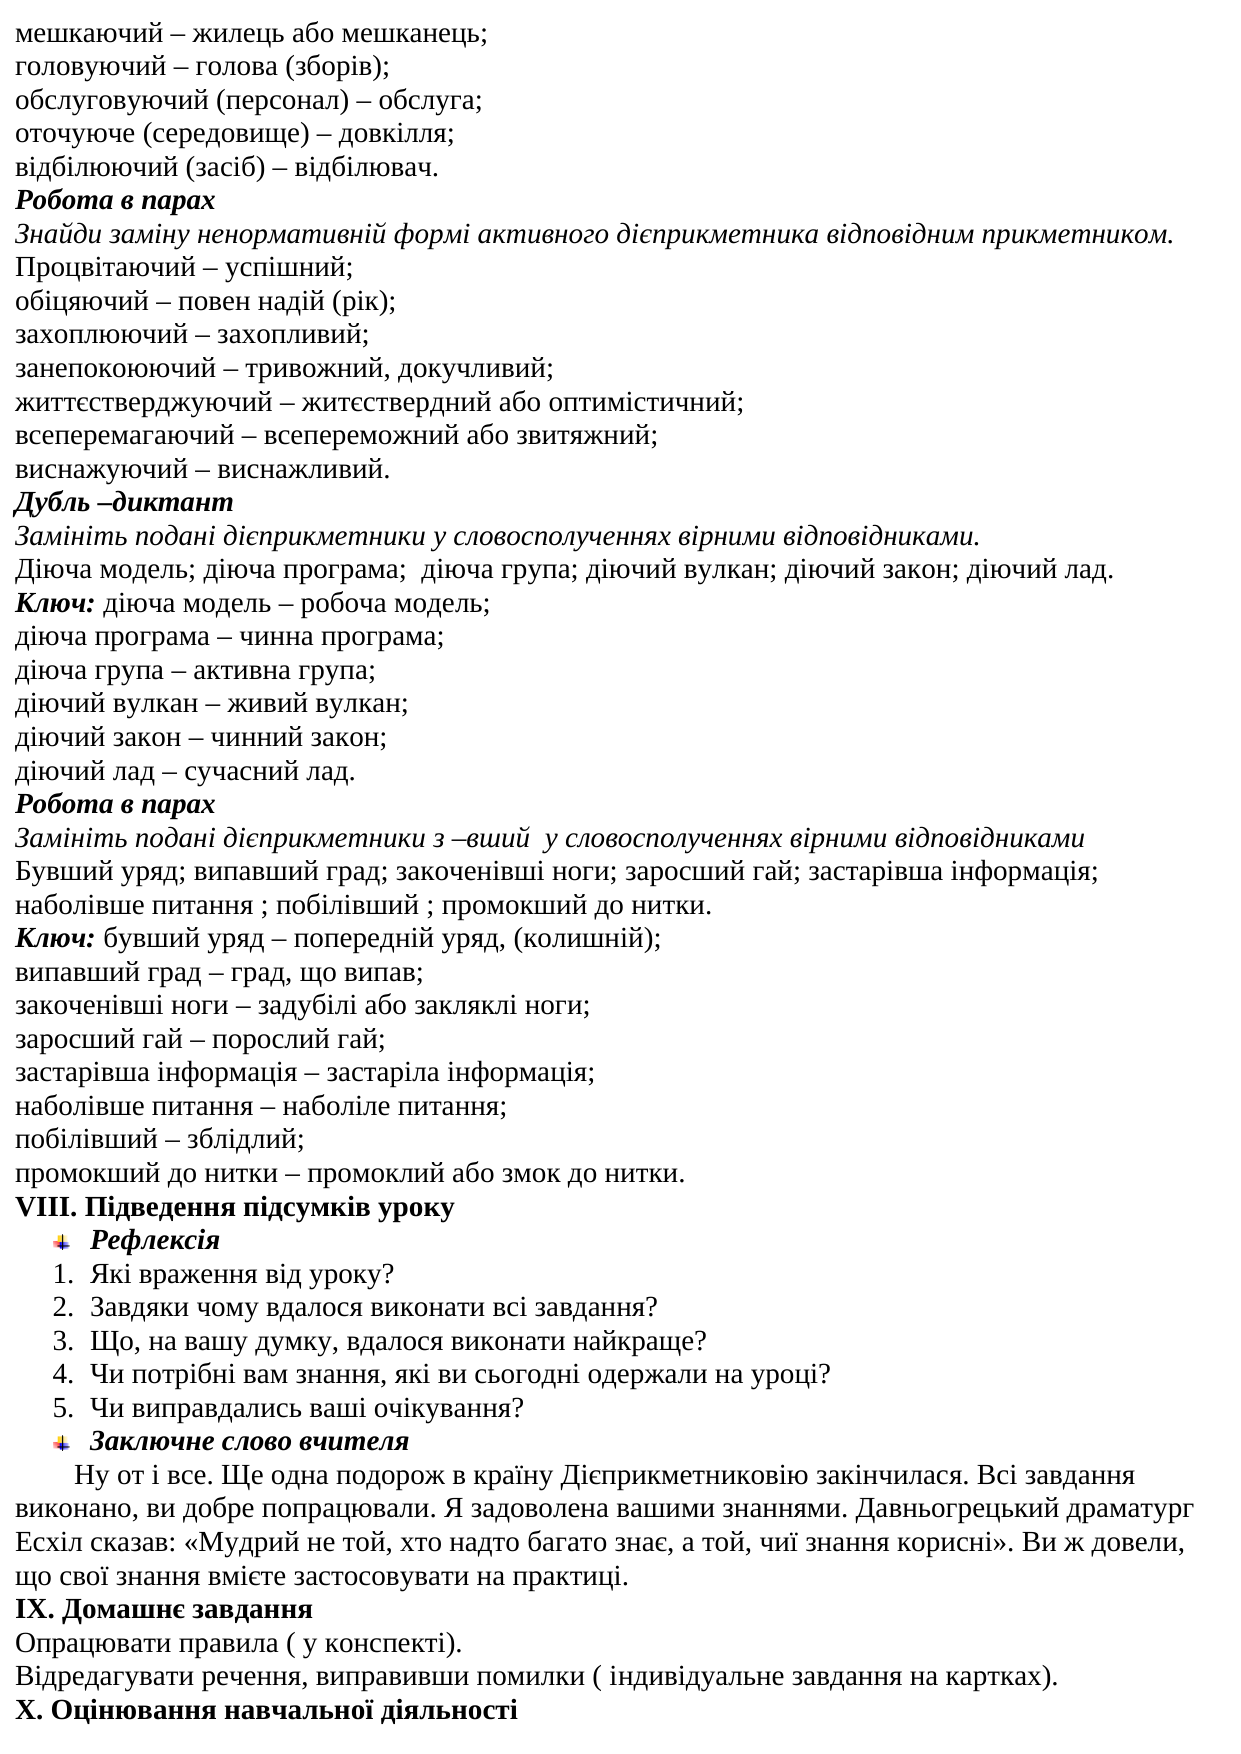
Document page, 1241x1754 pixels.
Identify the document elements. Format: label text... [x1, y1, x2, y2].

text Замініть подані дієприкметники у словосполученнях вірними відповідниками. [15, 518, 1228, 551]
text діючий закон – чинний закон; [15, 719, 1228, 753]
text відбілюючий (засіб) – відбілювач. [15, 149, 1228, 182]
text Ключ: бувший уряд – попередній уряд, (колишній); [15, 920, 1228, 954]
text діючий вулкан – живий вулкан; [15, 686, 1228, 719]
text VІІІ. Підведення підсумків уроку [15, 1189, 1228, 1222]
text обслуговуючий (персонал) – обслуга; [15, 82, 1228, 115]
text Знайди заміну ненормативній формі активного дієприкметника відповідним прикметником. [15, 216, 1228, 249]
text Дубль –диктант [15, 484, 1228, 518]
text Робота в парах [15, 786, 1228, 820]
text виснажуючий – виснажливий. [15, 451, 1228, 484]
picture [53, 1434, 70, 1451]
list Чи потрібні вам знання, які ви сьогодні одержали на уроці? [52, 1356, 1228, 1390]
picture [53, 1233, 70, 1250]
text головуючий – голова (зборів); [15, 48, 1228, 82]
text Робота в парах [15, 182, 1228, 216]
text закоченівші ноги – задубілі або закляклі ноги; [15, 987, 1228, 1021]
text Відредагувати речення, виправивши помилки ( індивідуальне завдання на картках). [15, 1658, 1228, 1692]
text оточуюче (середовище) – довкілля; [15, 115, 1228, 149]
text Процвітаючий – успішний; [15, 249, 1228, 283]
text промокший до нитки – промоклий або змок до нитки. [15, 1155, 1228, 1189]
text мешкаючий – жилець або мешканець; [15, 15, 1228, 48]
text Ключ: діюча модель – робоча модель; [15, 585, 1228, 618]
text діюча програма – чинна програма; [15, 618, 1228, 652]
text діючий лад – сучасний лад. [15, 753, 1228, 786]
text всеперемагаючий – всепереможний або звитяжний; [15, 417, 1228, 451]
text Опрацювати правила ( у конспекті). [15, 1625, 1228, 1658]
text наболівше питання ; побілівший ; промокший до нитки. [15, 887, 1228, 920]
text ІХ. Домашнє завдання [15, 1591, 1228, 1625]
list Чи виправдались ваші очікування? [52, 1390, 1228, 1423]
list Завдяки чому вдалося виконати всі завдання? [52, 1289, 1228, 1323]
text заросший гай – порослий гай; [15, 1021, 1228, 1054]
text Бувший уряд; випавший град; закоченівші ноги; заросший гай; застарівша інформація; [15, 853, 1228, 887]
list Заключне слово вчителя [52, 1423, 1228, 1457]
text випавший град – град, що випав; [15, 954, 1228, 987]
list Що, на вашу думку, вдалося виконати найкраще? [52, 1323, 1228, 1356]
text застарівша інформація – застаріла інформація; [15, 1054, 1228, 1088]
text Замініть подані дієприкметники з –вший у словосполученнях вірними відповідниками [15, 820, 1228, 853]
text захоплюючий – захопливий; [15, 317, 1228, 350]
list Які враження від уроку? [52, 1256, 1228, 1289]
text побілівший – зблідлий; [15, 1122, 1228, 1155]
list Рефлексія [52, 1222, 1228, 1256]
text обіцяючий – повен надій (рік); [15, 283, 1228, 317]
text діюча група – активна група; [15, 652, 1228, 686]
text наболівше питання – наболіле питання; [15, 1088, 1228, 1122]
text життєстверджуючий – житєствердний або оптимістичний; [15, 384, 1228, 417]
text занепокоюючий – тривожний, докучливий; [15, 350, 1228, 384]
text Ну от і все. Ще одна подорож в країну Дієприкметниковію закінчилася. Всі завдання виконано, ви добре попрацювали. Я задоволена вашими знаннями. Давньогрецький драматург Есхіл сказав: «Мудрий не той, хто надто багато знає, а той, чиї знання корисні». Ви ж довели, що свої знання вмієте застосовувати на практиці. [15, 1457, 1228, 1591]
text Х. Оцінювання навчальної діяльності [15, 1692, 1228, 1725]
text Діюча модель; діюча програма; діюча група; діючий вулкан; діючий закон; діючий лад. [15, 551, 1228, 585]
